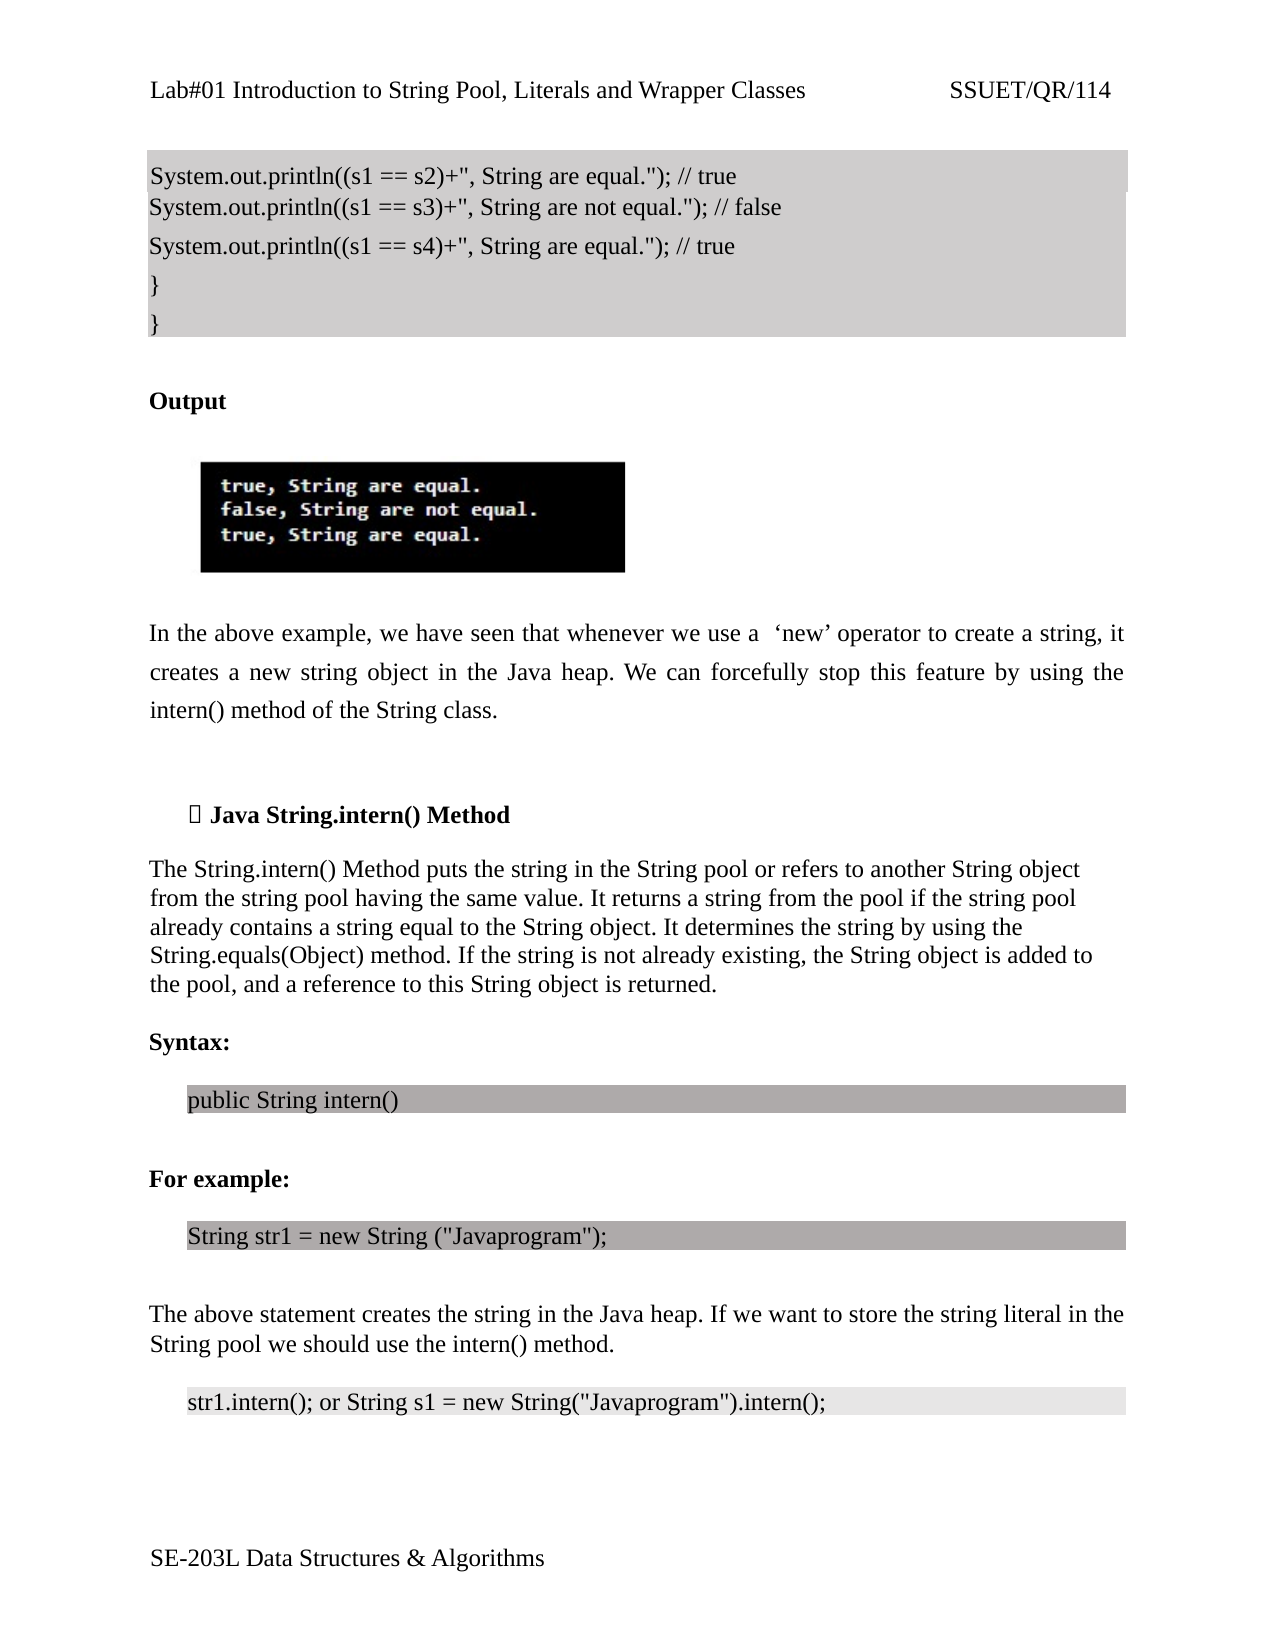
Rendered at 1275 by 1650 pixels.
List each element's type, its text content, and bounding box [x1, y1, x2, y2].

text In the above example, we have seen that whenever we use a ‘new’ operator to create a string, it creates a new string object in the Java heap. We can forcefully stop this feature by using the intern() method of the String class. [148, 618, 1125, 724]
text public String intern() [187, 1085, 1126, 1113]
subtitle  Java String.intern() Method [187, 797, 1126, 831]
subtitle Output [148, 386, 1126, 415]
text } [148, 270, 1126, 298]
text The above statement creates the string in the Java heap. If we want to store the string literal in the String pool we should use the intern() method. [148, 1299, 1125, 1358]
text System.out.println((s1 == s4)+", String are equal."); // true [148, 231, 1126, 259]
text Syntax: [148, 1027, 1126, 1056]
picture [190, 456, 625, 576]
text String str1 = new String ("Javaprogram"); [187, 1221, 1126, 1250]
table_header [147, 150, 1128, 192]
text The String.intern() Method puts the string in the String pool or refers to another String object from the string pool having the same value. It returns a string from the pool if the string pool already contains a string equal to the String object. It determines the string by using the String.equals(Object) method. If the string is not already existing, the String object is added to the pool, and a reference to this String object is returned. [148, 855, 1127, 998]
text System.out.println((s1 == s3)+", String are not equal."); // false [148, 192, 1126, 221]
text str1.intern(); or String s1 = new String("Javaprogram").intern(); [187, 1387, 1126, 1415]
text For example: [148, 1164, 1126, 1192]
text } [148, 309, 1126, 337]
